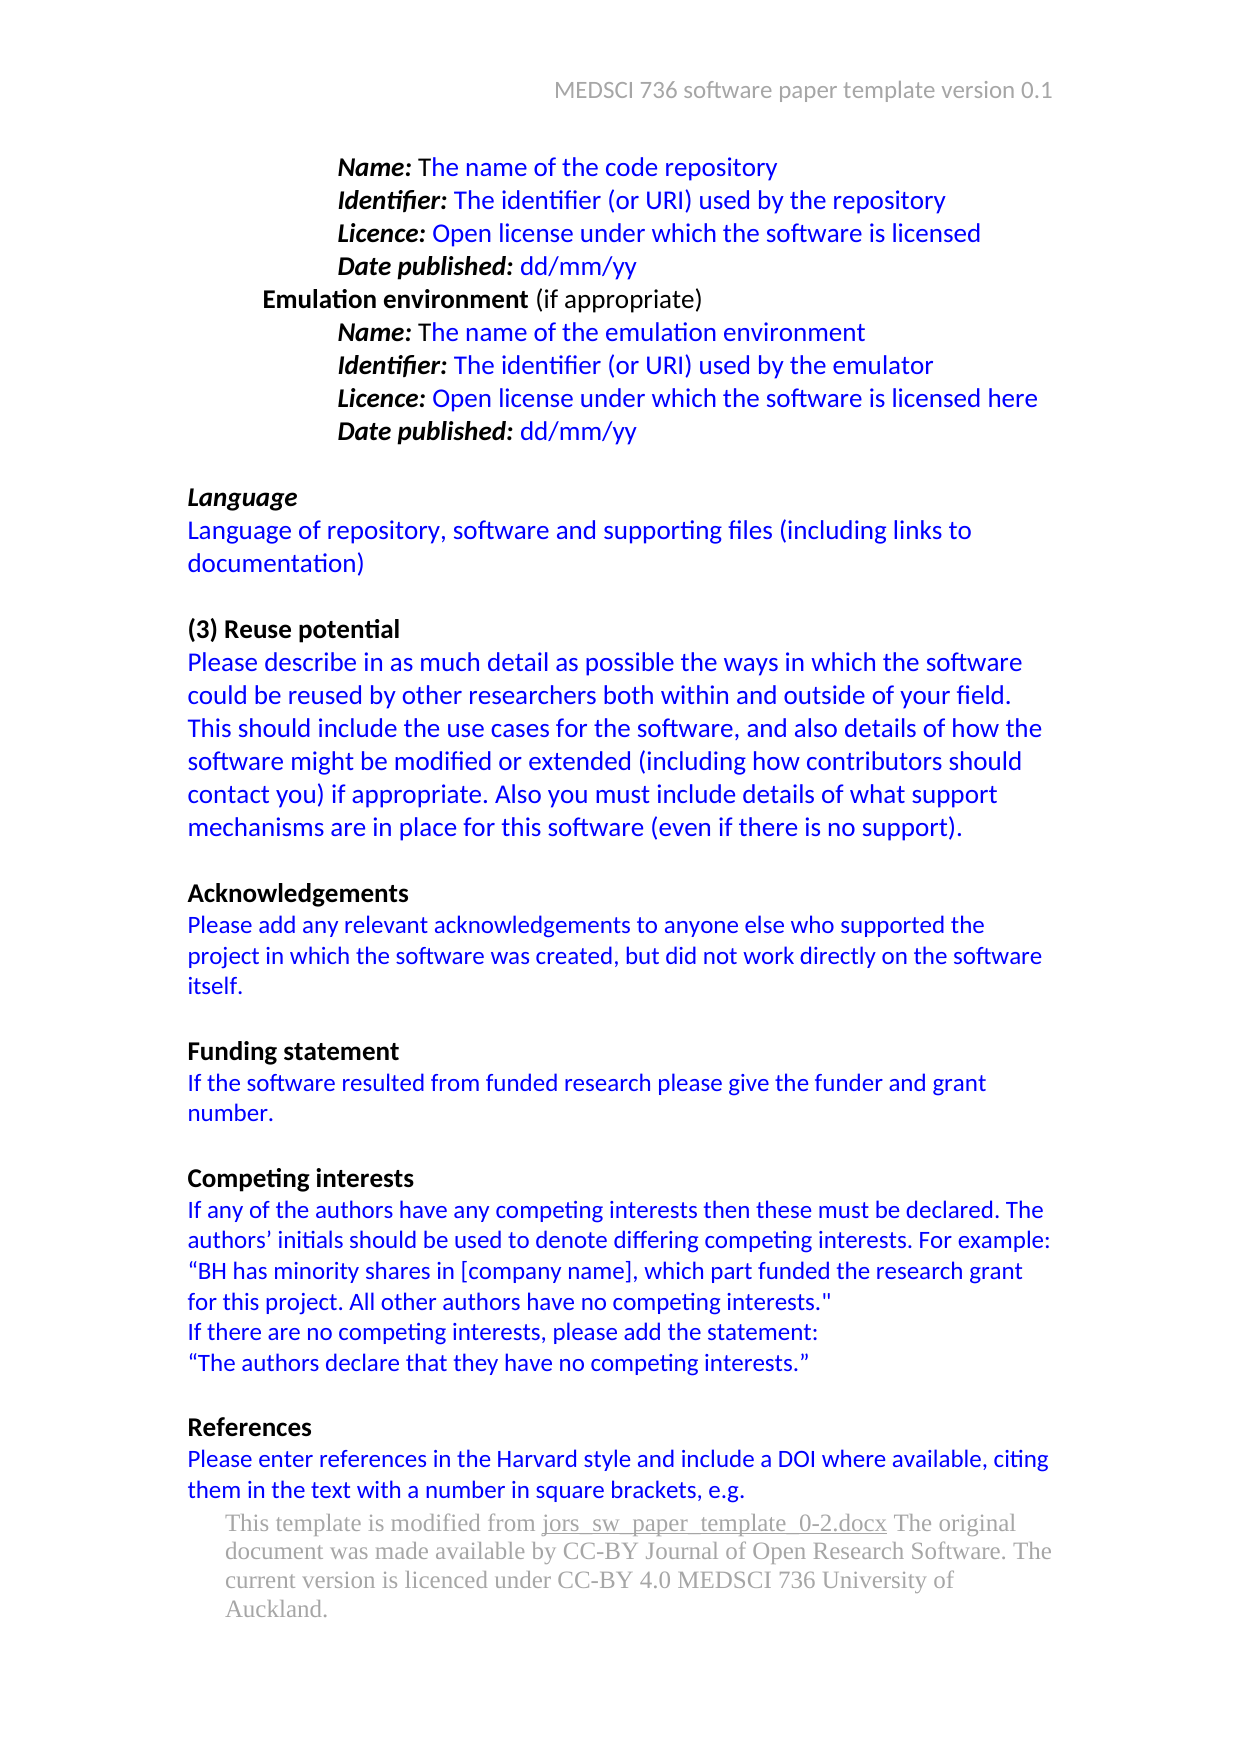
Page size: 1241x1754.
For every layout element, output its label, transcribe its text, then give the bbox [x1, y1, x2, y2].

text Date published: dd/mm/yy [337, 249, 1053, 282]
text If any of the authors have any competing interests then these must be declared. The authors’ initials should be used to denote differing competing interests. For example: “BH has minority shares in [company name], which part funded the research grant for this project. All other authors have no competing interests." [187, 1194, 1053, 1316]
text Identifier: The identifier (or URI) used by the emulator [337, 348, 1053, 381]
text Date published: dd/mm/yy [337, 414, 1053, 447]
text Name: The name of the code repository [337, 150, 1053, 183]
text Competing interests [187, 1161, 1053, 1194]
text Please enter references in the Harvard style and include a DOI where available, citing them in the text with a number in square brackets, e.g. [187, 1443, 1053, 1504]
text Name: The name of the emulation environment [337, 315, 1053, 348]
text Identifier: The identifier (or URI) used by the repository [337, 183, 1053, 216]
text “The authors declare that they have no competing interests.” [187, 1347, 1053, 1377]
text (3) Reuse potential [187, 612, 1053, 645]
text Please describe in as much detail as possible the ways in which the software could be reused by other researchers both within and outside of your field. This should include the use cases for the software, and also details of how the software might be modified or extended (including how contributors should contact you) if appropriate. Also you must include details of what support mechanisms are in place for this software (even if there is no support). [187, 645, 1053, 843]
text If the software resulted from funded research please give the funder and grant number. [187, 1067, 1053, 1128]
text Emulation environment (if appropriate) [262, 282, 1053, 315]
text Please add any relevant acknowledgements to anyone else who supported the project in which the software was created, but did not work directly on the software itself. [187, 909, 1053, 1001]
text Licence: Open license under which the software is licensed here [337, 381, 1053, 414]
text If there are no competing interests, please add the statement: [187, 1316, 1053, 1347]
text Acknowledgements [187, 876, 1053, 909]
text Funding statement [187, 1034, 1053, 1067]
text Language of repository, software and supporting files (including links to documentation) [187, 513, 1053, 579]
text References [187, 1410, 1053, 1443]
text Language [187, 480, 1053, 513]
text Licence: Open license under which the software is licensed [337, 216, 1053, 249]
